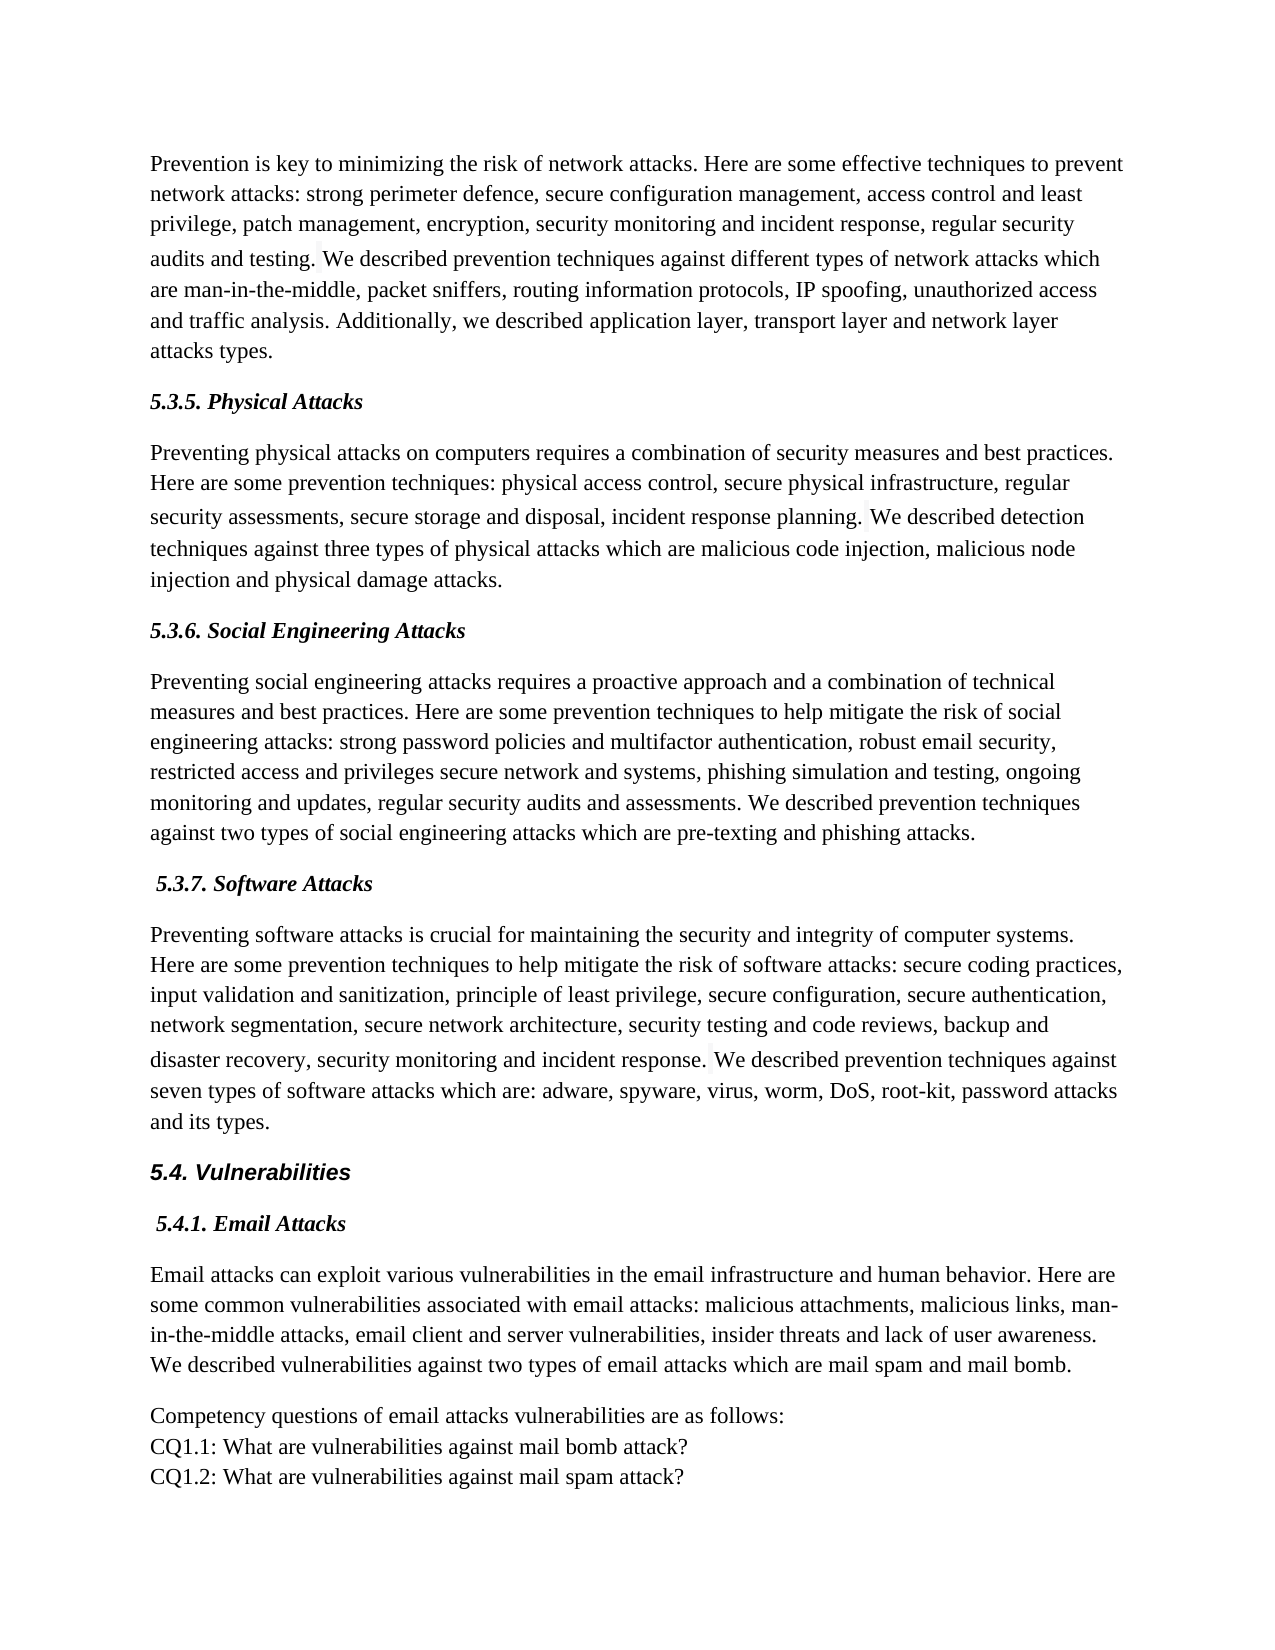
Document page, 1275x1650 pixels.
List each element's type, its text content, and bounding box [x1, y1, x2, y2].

text Competency questions of email attacks vulnerabilities are as follows: CQ1.1: What are vulnerabilities against mail bomb attack? CQ1.2: What are vulnerabilities against mail spam attack? [150, 1403, 1125, 1489]
text Preventing software attacks is crucial for maintaining the security and integrity of computer systems. Here are some prevention techniques to help mitigate the risk of software attacks: secure coding practices, input validation and sanitization, principle of least privilege, secure configuration, secure authentication, network segmentation, secure network architecture, security testing and code reviews, backup and disaster recovery, security monitoring and incident response. We described prevention techniques against seven types of software attacks which are: adware, spyware, virus, worm, DoS, root-kit, password attacks and its types. [150, 921, 1125, 1134]
text Preventing social engineering attacks requires a proactive approach and a combination of technical measures and best practices. Here are some prevention techniques to help mitigate the risk of social engineering attacks: strong password policies and multifactor authentication, robust email security, restricted access and privileges secure network and systems, phishing simulation and testing, ongoing monitoring and updates, regular security audits and assessments. We described prevention techniques against two types of social engineering attacks which are pre-texting and phishing attacks. [150, 668, 1125, 845]
text 5.3.7. Software Attacks [150, 870, 1125, 896]
text 5.4.1. Email Attacks [150, 1210, 1125, 1236]
text Preventing physical attacks on computers requires a combination of security measures and best practices. Here are some prevention techniques: physical access control, secure physical infrastructure, regular security assessments, secure storage and disposal, incident response planning. We described detection techniques against three types of physical attacks which are malicious code injection, malicious node injection and physical damage attacks. [150, 439, 1125, 592]
text Email attacks can exploit various vulnerabilities in the email infrastructure and human behavior. Here are some common vulnerabilities associated with email attacks: malicious attachments, malicious links, man-in-the-middle attacks, email client and server vulnerabilities, insider threats and lack of user awareness. We described vulnerabilities against two types of email attacks which are mail spam and mail bomb. [150, 1261, 1125, 1378]
text 5.3.6. Social Engineering Attacks [150, 617, 1125, 643]
text 5.4. Vulnerabilities [150, 1159, 1125, 1185]
text Prevention is key to minimizing the risk of network attacks. Here are some effective techniques to prevent network attacks: strong perimeter defence, secure configuration management, access control and least privilege, patch management, encryption, security monitoring and incident response, regular security audits and testing. We described prevention techniques against different types of network attacks which are man-in-the-middle, packet sniffers, routing information protocols, IP spoofing, unauthorized access and traffic analysis. Additionally, we described application layer, transport layer and network layer attacks types. [150, 150, 1125, 363]
text 5.3.5. Physical Attacks [150, 388, 1125, 414]
